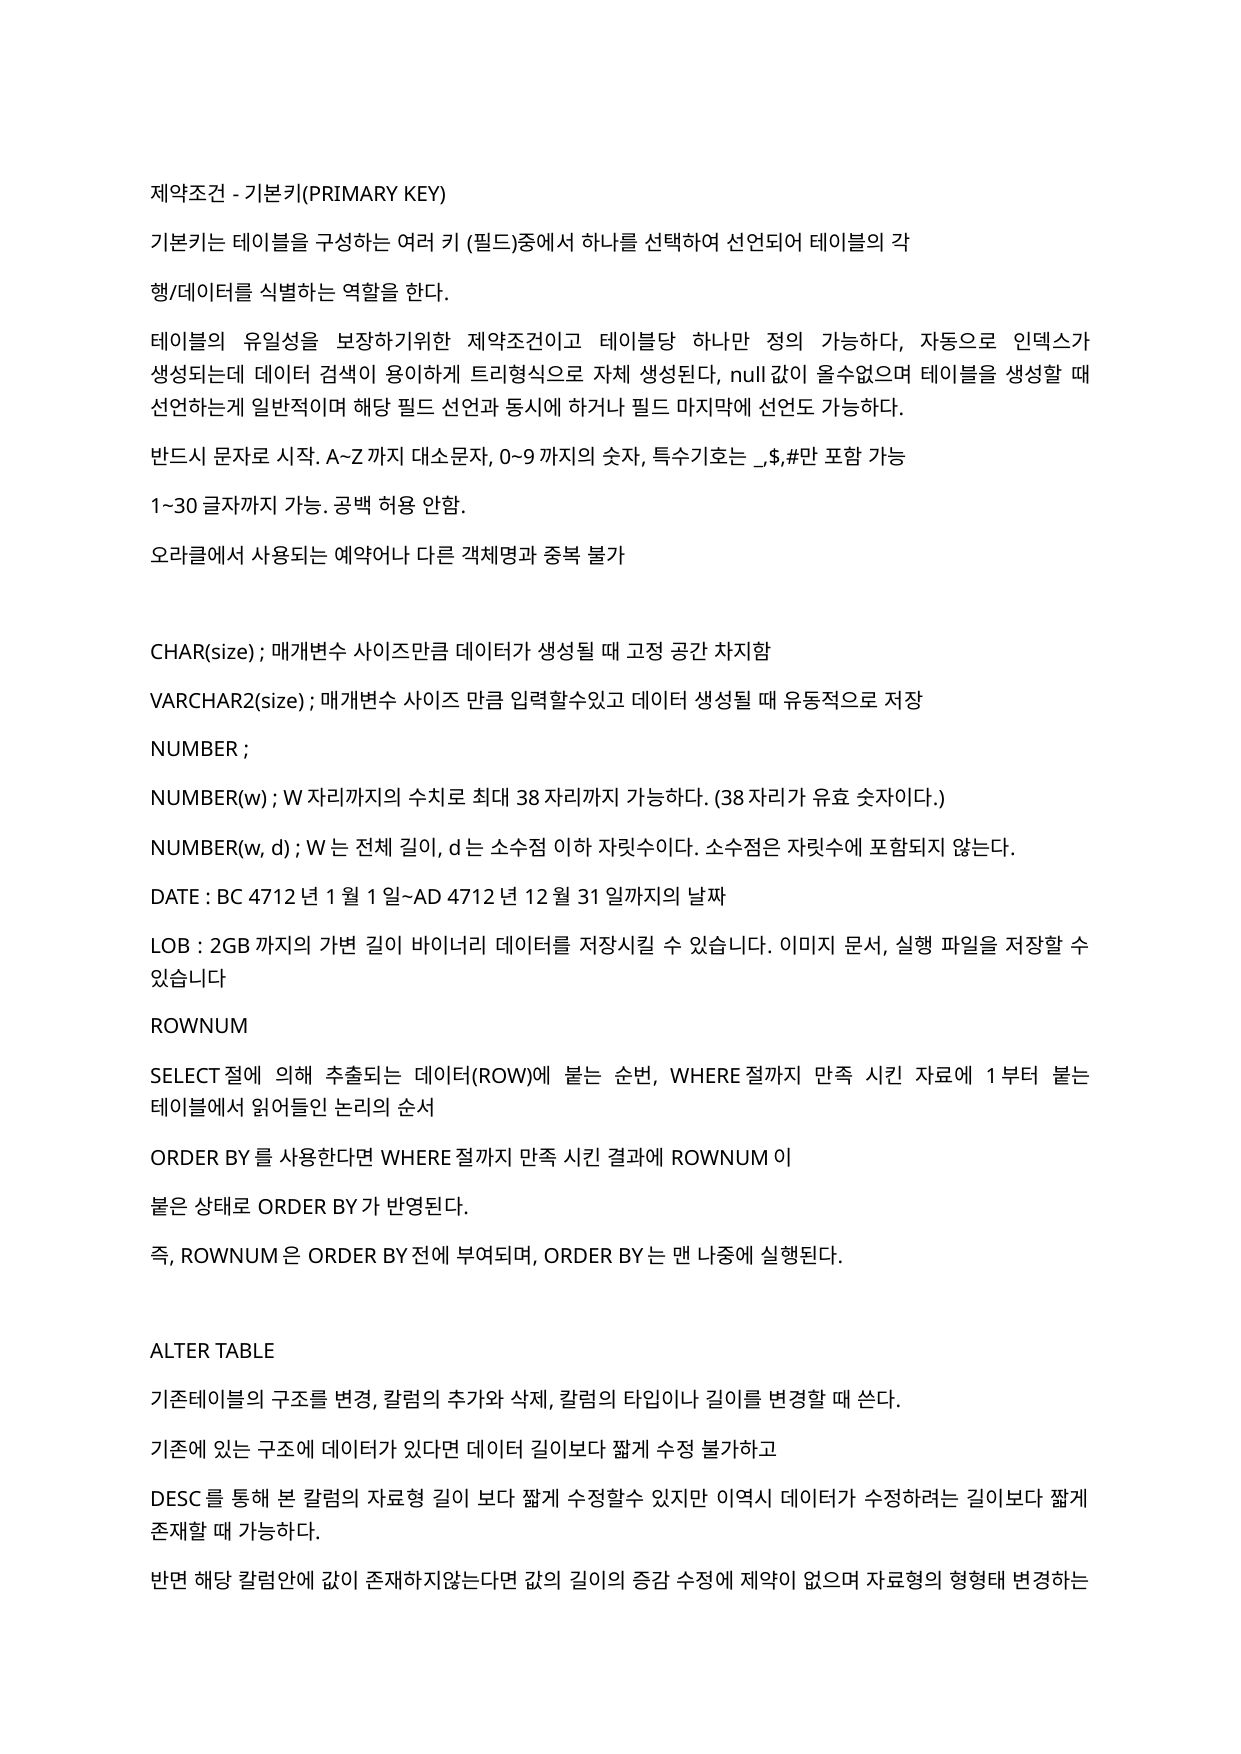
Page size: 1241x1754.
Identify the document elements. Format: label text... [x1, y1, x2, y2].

text ALTER TABLE [150, 1336, 1090, 1365]
text CHAR(size) ; 매개변수 사이즈만큼 데이터가 생성될 때 고정 공간 차지함 [150, 635, 1090, 666]
text ORDER BY를 사용한다면 WHERE절까지 만족 시킨 결과에 ROWNUM이 [150, 1141, 1090, 1171]
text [150, 1564, 1090, 1594]
text NUMBER ; [150, 734, 1090, 763]
text 반드시 문자로 시작. A~Z까지 대소문자, 0~9까지의 숫자, 특수기호는 _,$,#만 포함 가능 [150, 440, 1090, 470]
text 제약조건 - 기본키(PRIMARY KEY) [150, 177, 1090, 207]
text 1~30글자까지 가능. 공백 허용 안함. [150, 489, 1090, 520]
text NUMBER(w) ; W자리까지의 수치로 최대 38자리까지 가능하다. (38자리가 유효 숫자이다.) [150, 781, 1090, 812]
text 붙은 상태로 ORDER BY가 반영된다. [150, 1190, 1090, 1221]
text ROWNUM [150, 1012, 1090, 1040]
text DESC를 통해 본 칼럼의 자료형 길이 보다 짧게 수정할수 있지만 이역시 데이터가 수정하려는 길이보다 짧게 존재할 때 가능하다. [150, 1482, 1090, 1545]
text NUMBER(w, d) ; W는 전체 길이, d는 소수점 이하 자릿수이다. 소수점은 자릿수에 포함되지 않는다. [150, 831, 1090, 861]
text 기본키는 테이블을 구성하는 여러 키 (필드)중에서 하나를 선택하여 선언되어 테이블의 각 [150, 227, 1090, 257]
text 즉, ROWNUM은 ORDER BY전에 부여되며, ORDER BY는 맨 나중에 실행된다. [150, 1239, 1090, 1270]
text 기존에 있는 구조에 데이터가 있다면 데이터 길이보다 짧게 수정 불가하고 [150, 1433, 1090, 1463]
text LOB : 2GB까지의 가변 길이 바이너리 데이터를 저장시킬 수 있습니다. 이미지 문서, 실행 파일을 저장할 수 있습니다 [150, 929, 1090, 992]
text SELECT절에 의해 추출되는 데이터(ROW)에 붙는 순번, WHERE절까지 만족 시킨 자료에 1부터 붙는 테이블에서 읽어들인 논리의 순서 [150, 1059, 1090, 1122]
text VARCHAR2(size) ; 매개변수 사이즈 만큼 입력할수있고 데이터 생성될 때 유동적으로 저장 [150, 685, 1090, 715]
text 오라클에서 사용되는 예약어나 다른 객체명과 중복 불가 [150, 539, 1090, 569]
text 기존테이블의 구조를 변경, 칼럼의 추가와 삭제, 칼럼의 타입이나 길이를 변경할 때 쓴다. [150, 1383, 1090, 1414]
text 행/데이터를 식별하는 역할을 한다. [150, 276, 1090, 306]
text 테이블의 유일성을 보장하기위한 제약조건이고 테이블당 하나만 정의 가능하다, 자동으로 인덱스가 생성되는데 데이터 검색이 용이하게 트리형식으로 자체 생성된다, null값이 올수없으며 테이블을 생성할 때 선언하는게 일반적이며 해당 필드 선언과 동시에 하거나 필드 마지막에 선언도 가능하다. [150, 325, 1090, 421]
text DATE : BC 4712년 1월 1일~AD 4712년 12월 31일까지의 날짜 [150, 880, 1090, 911]
